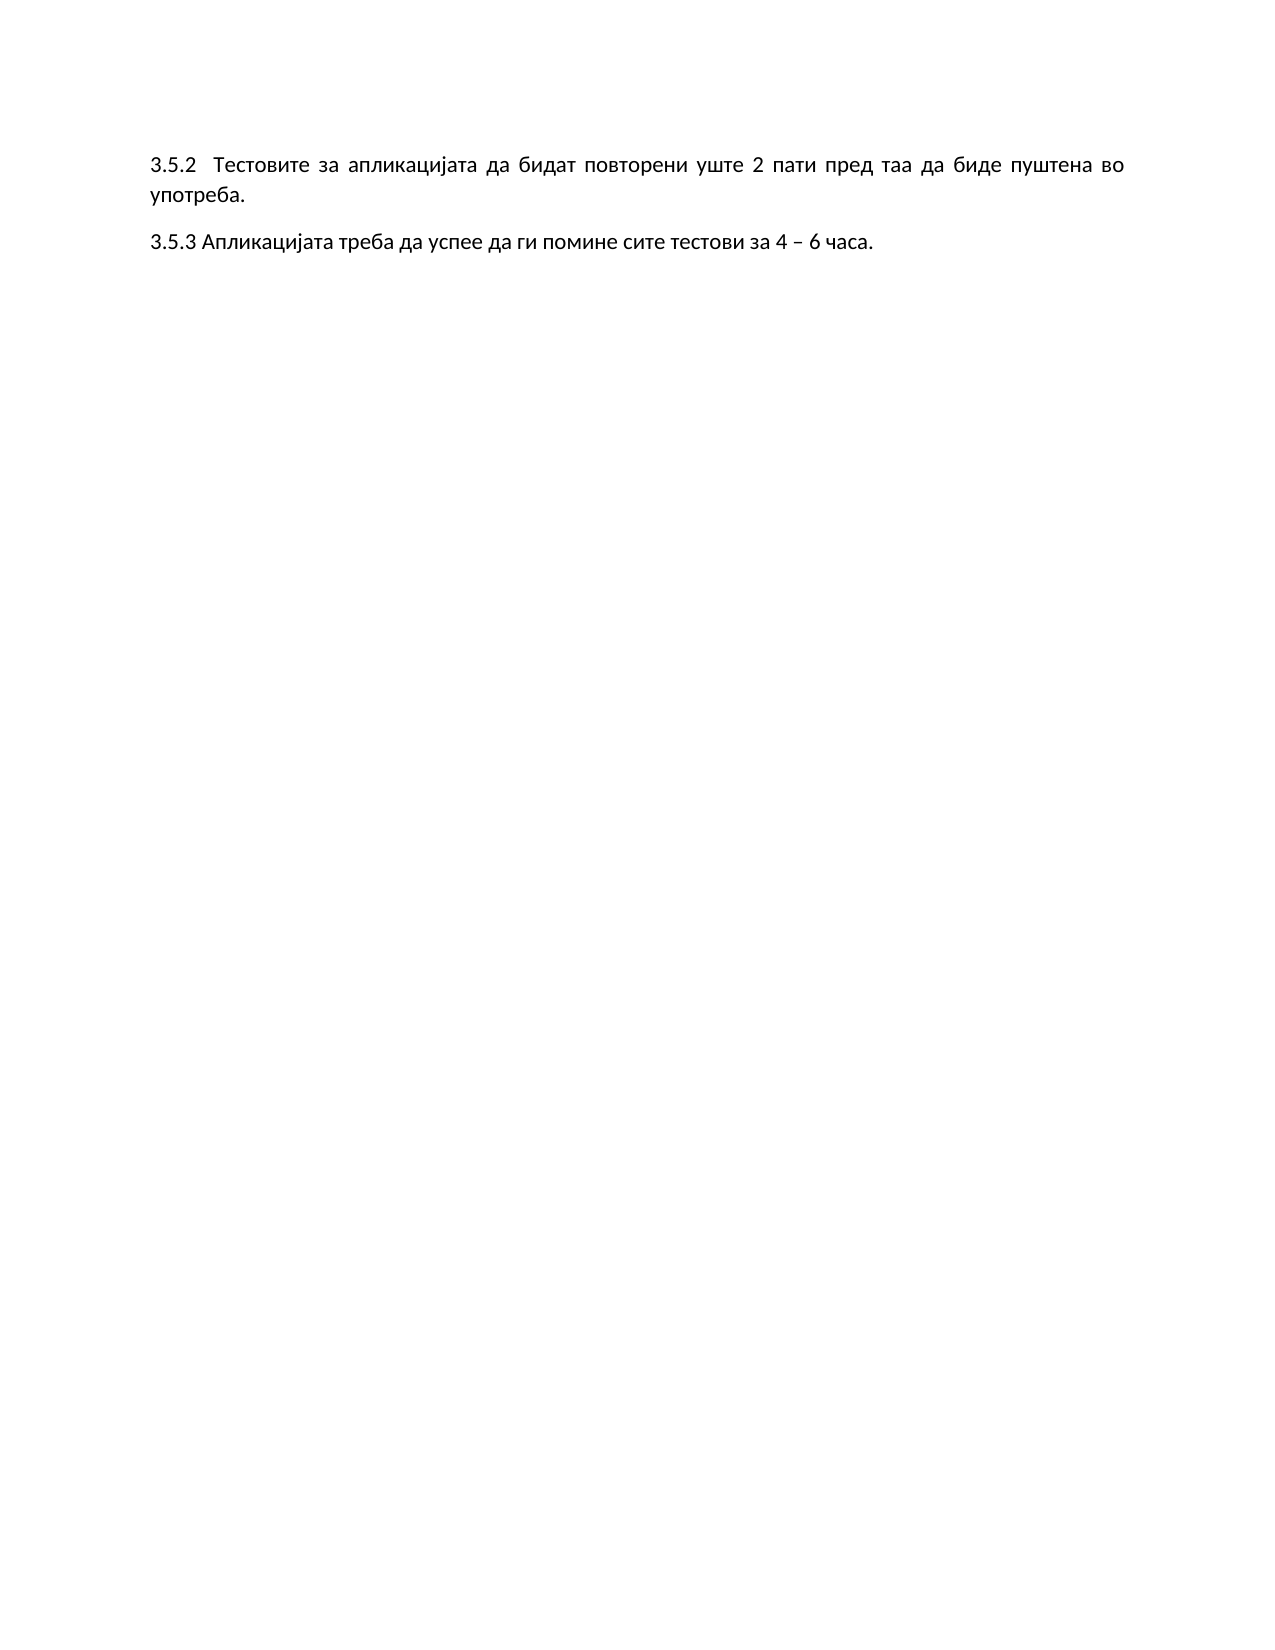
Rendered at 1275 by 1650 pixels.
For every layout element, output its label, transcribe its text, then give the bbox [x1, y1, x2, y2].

text 3.5.3 Апликацијата треба да успее да ги помине сите тестови за 4 – 6 часа. [150, 227, 1125, 255]
text 3.5.2 Тестовите за апликацијата да бидат повторени уште 2 пати пред таа да биде пуштена во употреба. [150, 150, 1125, 208]
